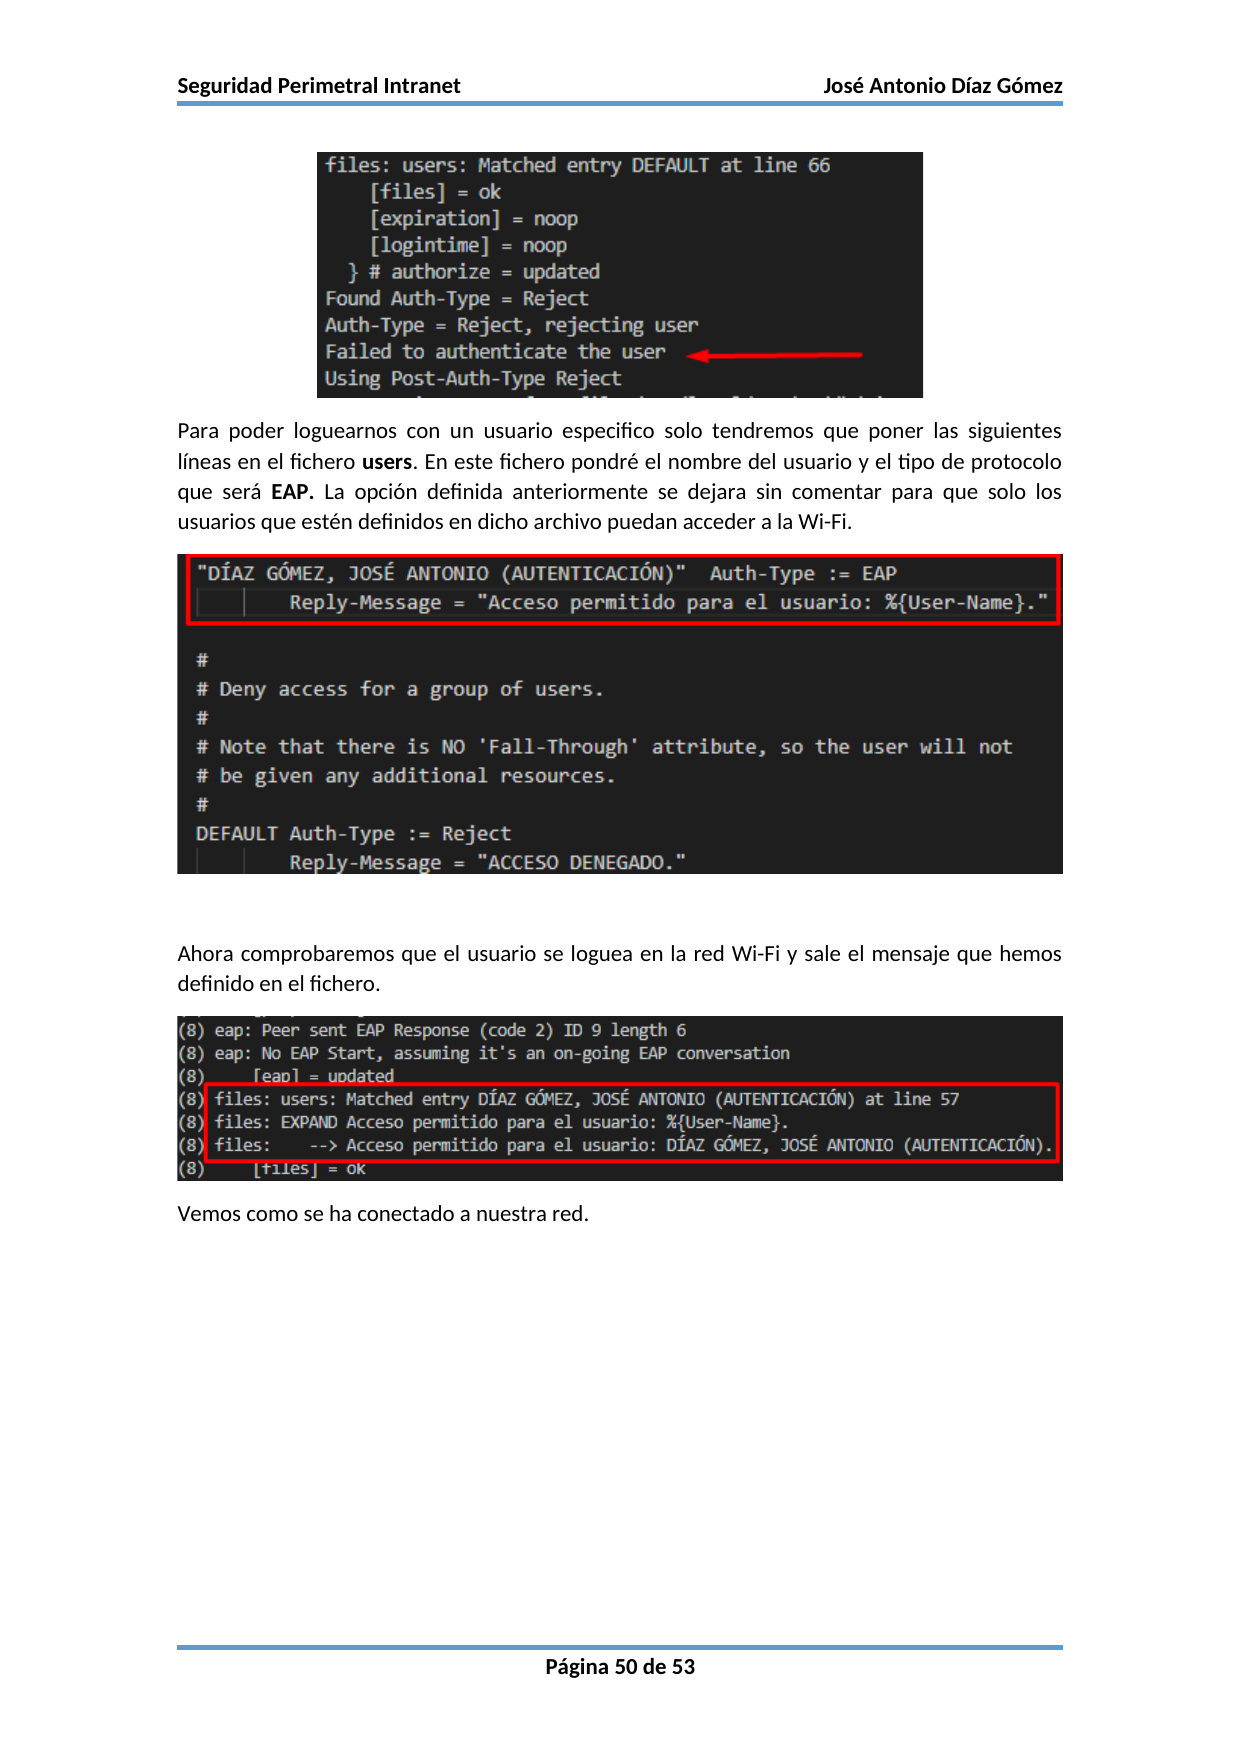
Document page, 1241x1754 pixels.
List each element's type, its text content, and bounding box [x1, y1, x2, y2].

text Ahora comprobaremos que el usuario se loguea en la red Wi-Fi y sale el mensaje que hemos definido en el fichero. [177, 939, 1063, 997]
text Para poder loguearnos con un usuario especifico solo tendremos que poner las siguientes líneas en el fichero users. En este fichero pondré el nombre del usuario y el tipo de protocolo que será EAP. La opción definida anteriormente se dejara sin comentar para que solo los usuarios que estén definidos en dicho archivo puedan acceder a la Wi-Fi. [177, 417, 1063, 535]
text Vemos como se ha conectado a nuestra red. [177, 1199, 1063, 1227]
picture [177, 554, 1063, 874]
picture [177, 1016, 1063, 1181]
picture [317, 152, 924, 398]
